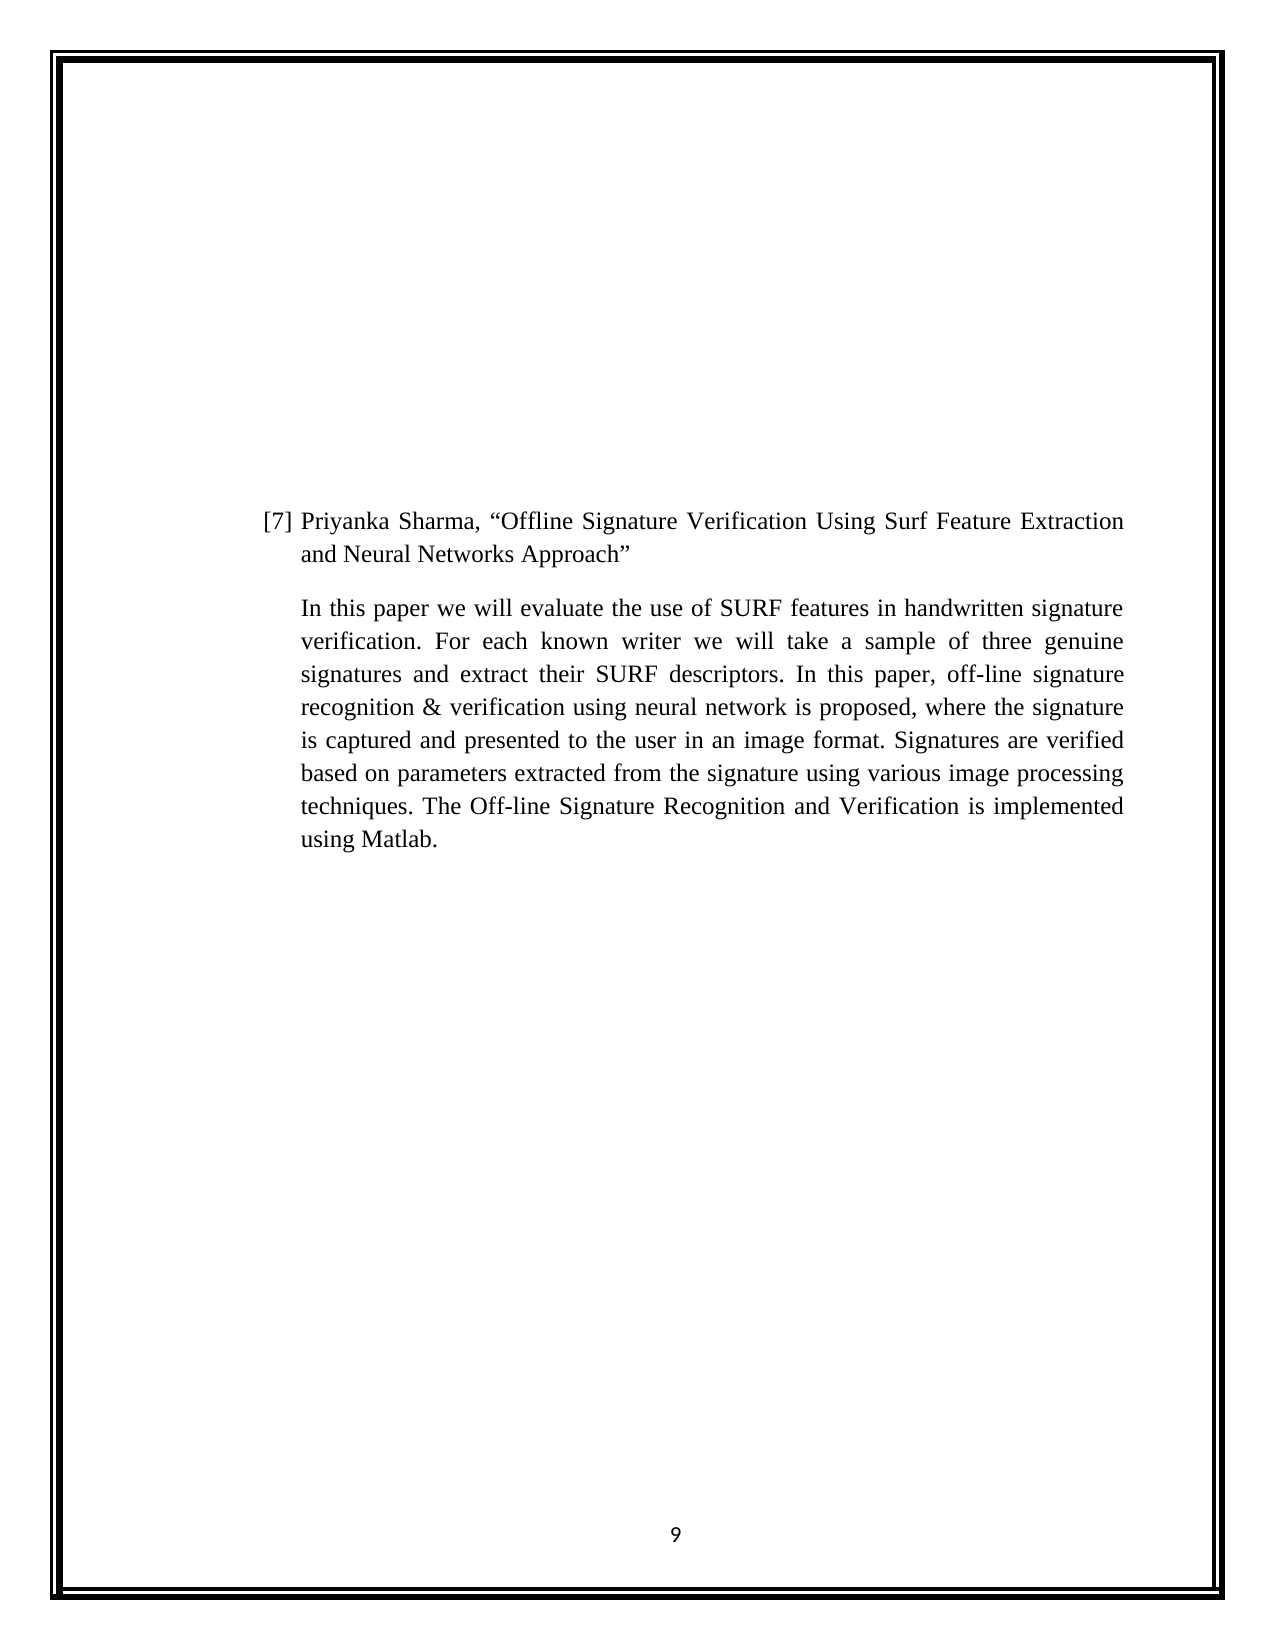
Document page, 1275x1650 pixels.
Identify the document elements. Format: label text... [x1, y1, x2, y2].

list Priyanka Sharma, “Offline Signature Verification Using Surf Feature Extraction and Neural Networks Approach” [263, 506, 1125, 568]
text In this paper we will evaluate the use of SURF features in handwritten signature verification. For each known writer we will take a sample of three genuine signatures and extract their SURF descriptors. In this paper, off-line signature recognition & verification using neural network is proposed, where the signature is captured and presented to the user in an image format. Signatures are verified based on parameters extracted from the signature using various image processing techniques. The Off-line Signature Recognition and Verification is implemented using Matlab. [301, 593, 1125, 853]
